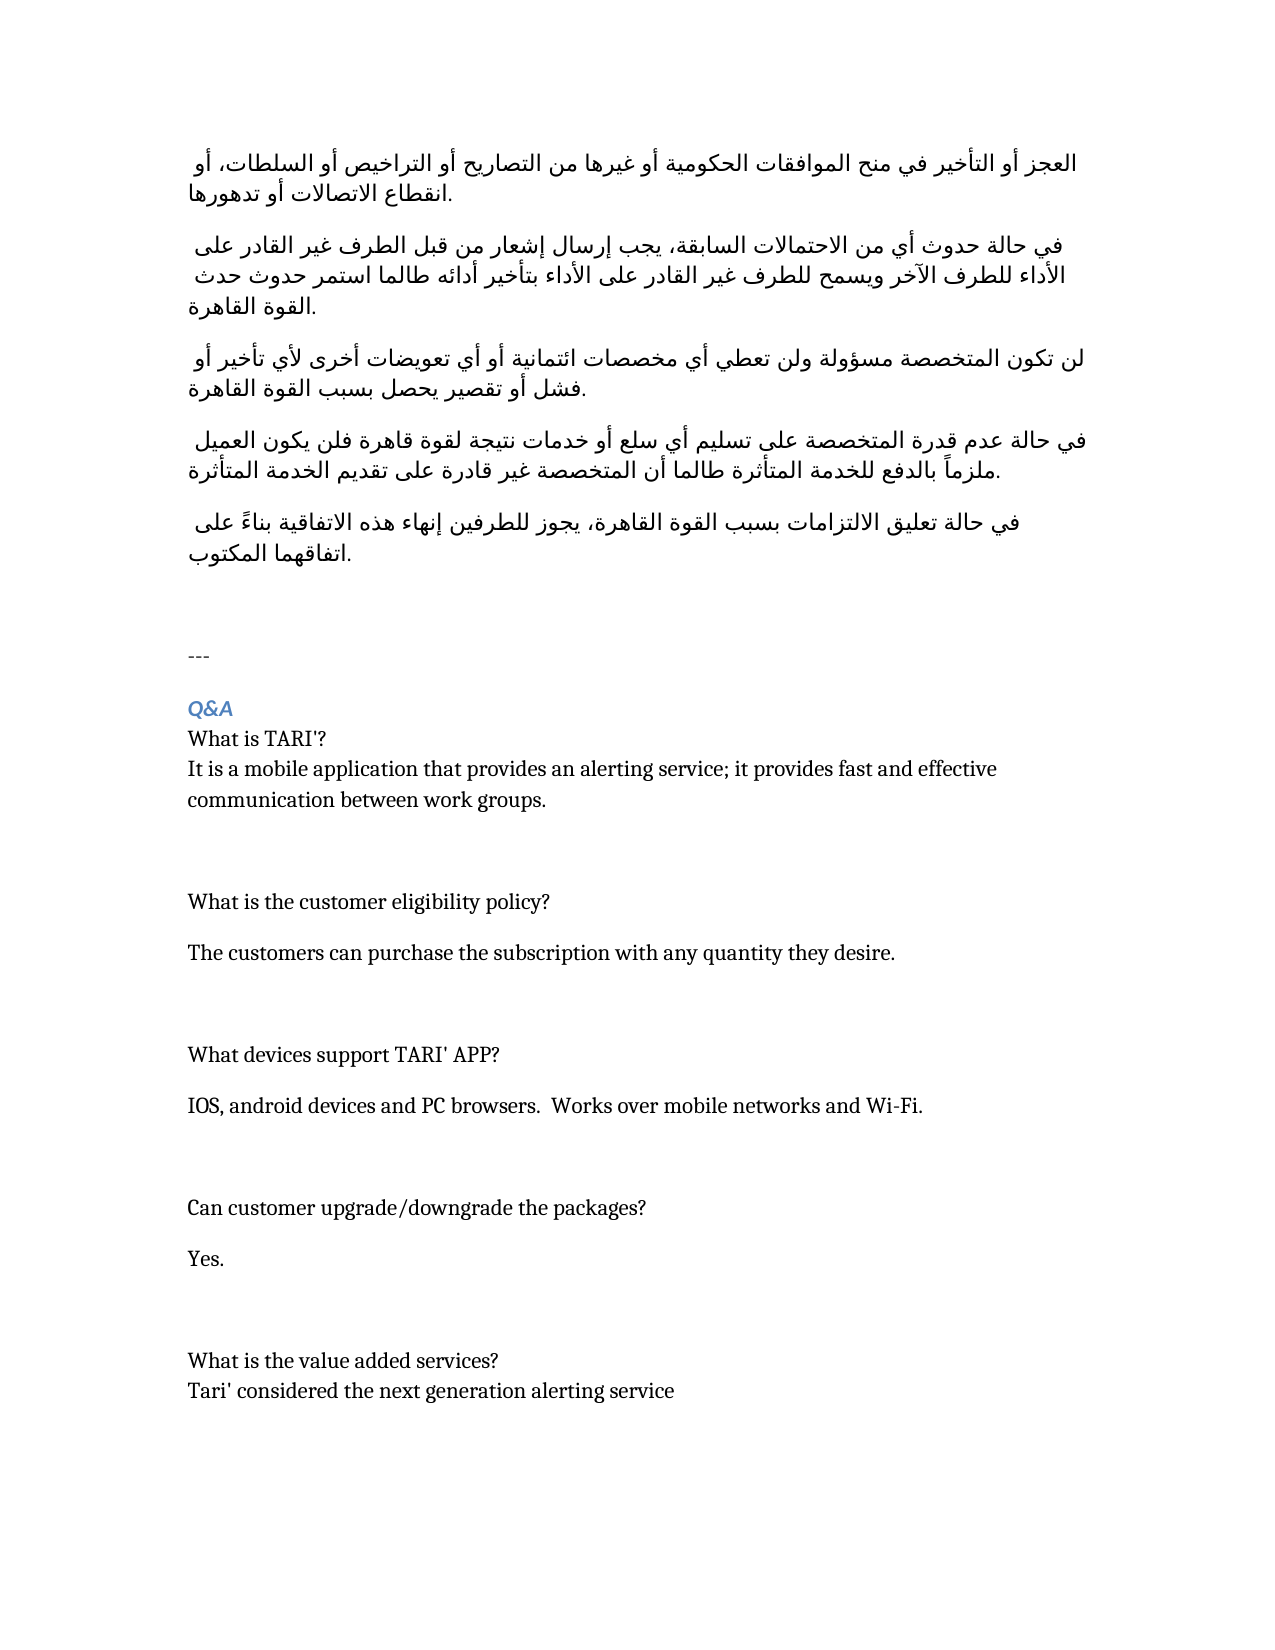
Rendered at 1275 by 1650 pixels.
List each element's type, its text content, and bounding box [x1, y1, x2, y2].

text Can customer upgrade/downgrade the packages? [187, 1195, 1087, 1221]
text Yes. [187, 1246, 1087, 1272]
text What is the customer eligibility policy? [187, 888, 1087, 915]
text The customers can purchase the subscription with any quantity they desire. [187, 939, 1087, 966]
text What is the value added services? Tari' considered the next generation alerting service [187, 1348, 1087, 1404]
text What devices support TARI' APP? [187, 1042, 1087, 1068]
text --- [187, 643, 1087, 669]
text IOS, android devices and PC browsers. Works over mobile networks and Wi-Fi. [187, 1093, 1087, 1119]
text What is TARI'? It is a mobile application that provides an alerting service; it provides fast and effective communication between work groups. [187, 726, 1087, 813]
text في حالة تعليق الالتزامات بسبب القوة القاهرة، يجوز للطرفين إنهاء هذه الاتفاقية بناءً على اتفاقهما المكتوب. [187, 509, 1087, 567]
text لن تكون المتخصصة مسؤولة ولن تعطي أي مخصصات ائتمانية أو أي تعويضات أخرى لأي تأخير أو فشل أو تقصير يحصل بسبب القوة القاهرة. [187, 345, 1087, 402]
text في حالة حدوث أي من الاحتمالات السابقة، يجب إرسال إشعار من قبل الطرف غير القادر على الأداء للطرف الآخر ويسمح للطرف غير القادر على الأداء بتأخير أدائه طالما استمر حدوث حدث القوة القاهرة. [187, 232, 1087, 320]
text في حالة عدم قدرة المتخصصة على تسليم أي سلع أو خدمات نتيجة لقوة قاهرة فلن يكون العميل ملزماً بالدفع للخدمة المتأثرة طالما أن المتخصصة غير قادرة على تقديم الخدمة المتأثرة. [187, 427, 1087, 484]
subtitle Q&A [187, 694, 1087, 722]
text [187, 150, 1087, 207]
